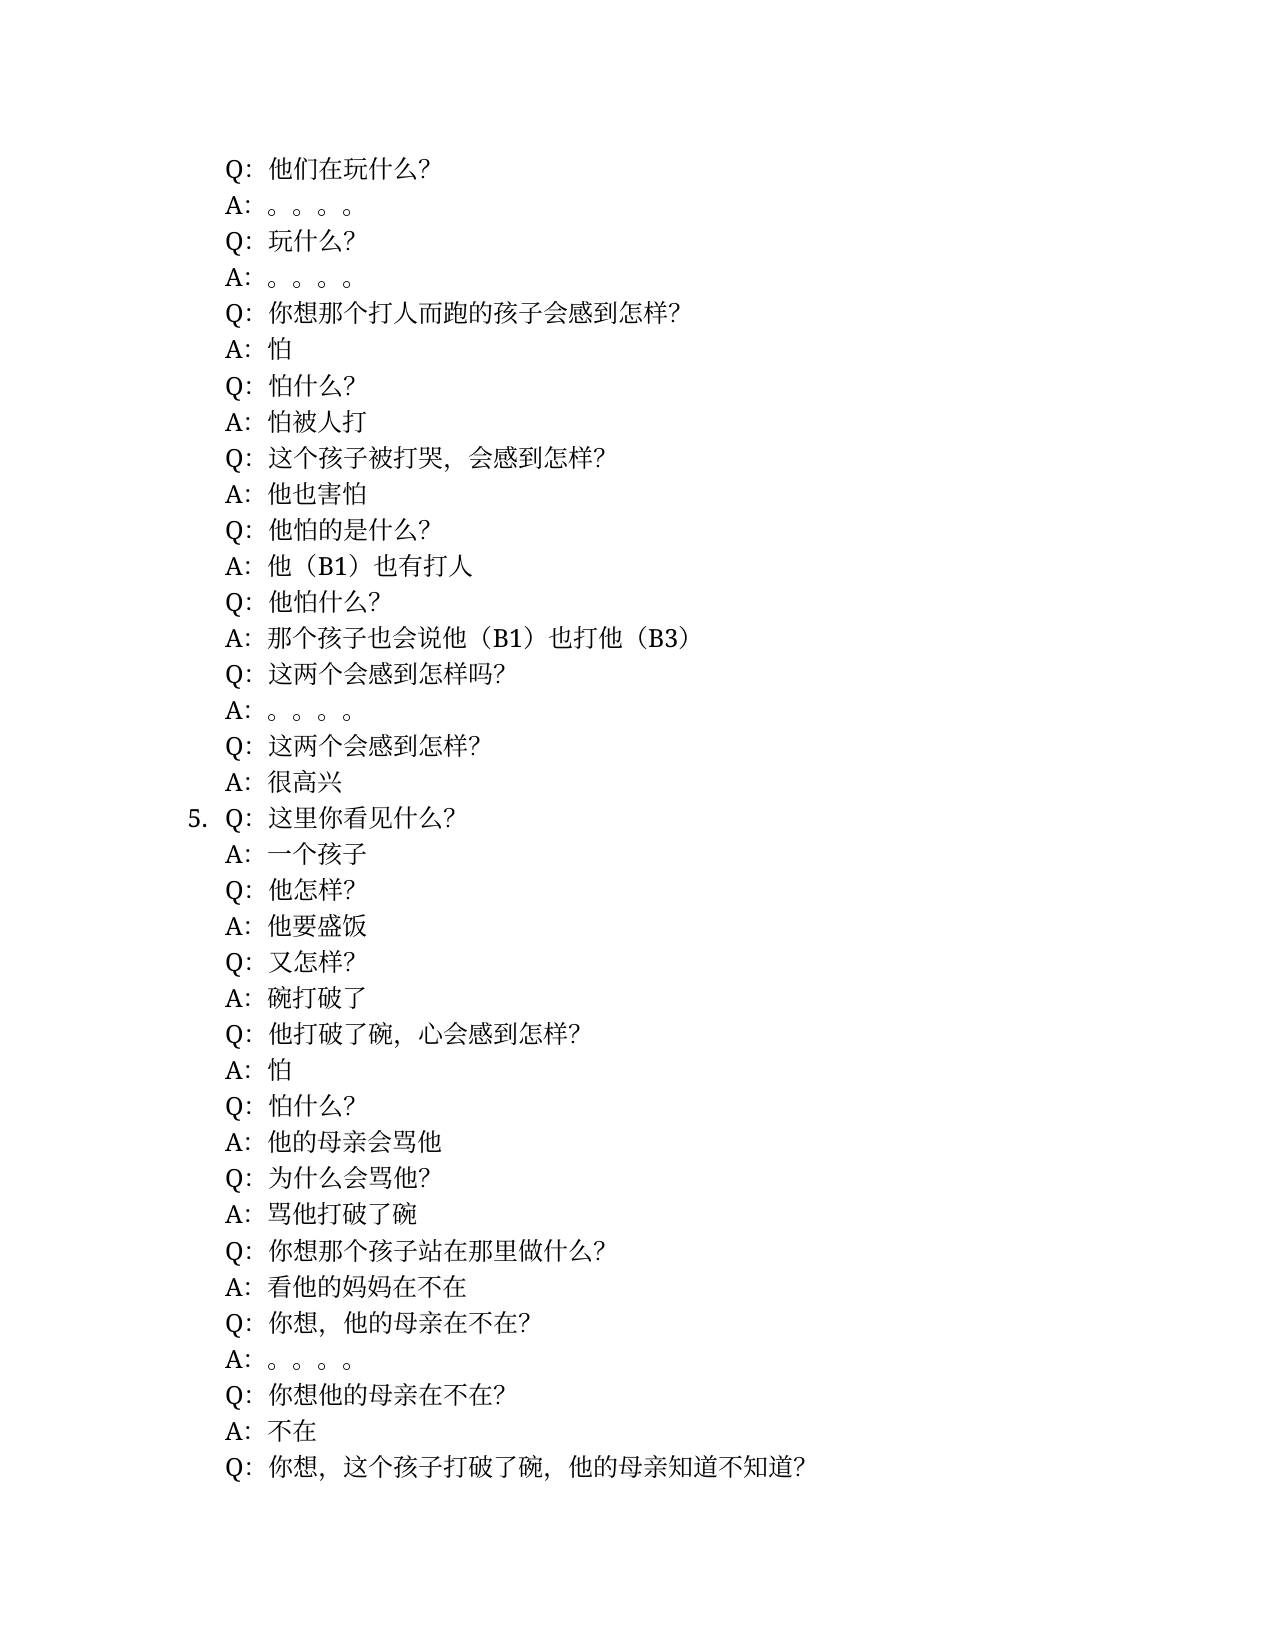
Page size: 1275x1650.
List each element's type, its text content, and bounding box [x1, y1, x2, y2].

list A：怕被人打 [225, 402, 1125, 438]
list Q：你想，他的母亲在不在？ [225, 1303, 1125, 1339]
list A：怕 [225, 330, 1125, 366]
list A：一个孩子 [225, 835, 1125, 871]
list Q：他们在玩什么？ [225, 150, 1125, 186]
list Q：这里你看见什么？ [187, 799, 1125, 835]
list Q：这两个会感到怎样？ [225, 727, 1125, 763]
list Q：这两个会感到怎样吗？ [225, 654, 1125, 691]
list A：他（B1）也有打人 [225, 546, 1125, 582]
list A：那个孩子也会说他（B1）也打他（B3） [225, 618, 1125, 654]
list A：。。。。 [225, 1339, 1125, 1375]
list A：。。。。 [225, 691, 1125, 727]
list Q：他怎样？ [225, 871, 1125, 907]
list A：他的母亲会骂他 [225, 1123, 1125, 1159]
list A：骂他打破了碗 [225, 1195, 1125, 1231]
list Q：你想那个打人而跑的孩子会感到怎样？ [225, 294, 1125, 330]
list Q：你想那个孩子站在那里做什么？ [225, 1231, 1125, 1267]
list Q：他怕什么？ [225, 582, 1125, 618]
list A：不在 [225, 1411, 1125, 1447]
list Q：又怎样？ [225, 943, 1125, 979]
list Q：他打破了碗，心会感到怎样？ [225, 1015, 1125, 1051]
list Q：你想，这个孩子打破了碗，他的母亲知道不知道？ [225, 1447, 1125, 1483]
list Q：怕什么？ [225, 366, 1125, 402]
list A：看他的妈妈在不在 [225, 1267, 1125, 1303]
list Q：他怕的是什么？ [225, 510, 1125, 546]
list A：很高兴 [225, 763, 1125, 799]
list Q：怕什么？ [225, 1087, 1125, 1123]
list A：他要盛饭 [225, 907, 1125, 943]
list A：怕 [225, 1051, 1125, 1087]
list A：。。。。 [225, 186, 1125, 222]
list Q：你想他的母亲在不在？ [225, 1375, 1125, 1411]
list A：碗打破了 [225, 979, 1125, 1015]
list Q：这个孩子被打哭，会感到怎样？ [225, 438, 1125, 474]
list Q：玩什么？ [225, 222, 1125, 258]
list A：他也害怕 [225, 474, 1125, 510]
list A：。。。。 [225, 258, 1125, 294]
list Q：为什么会骂他？ [225, 1159, 1125, 1195]
